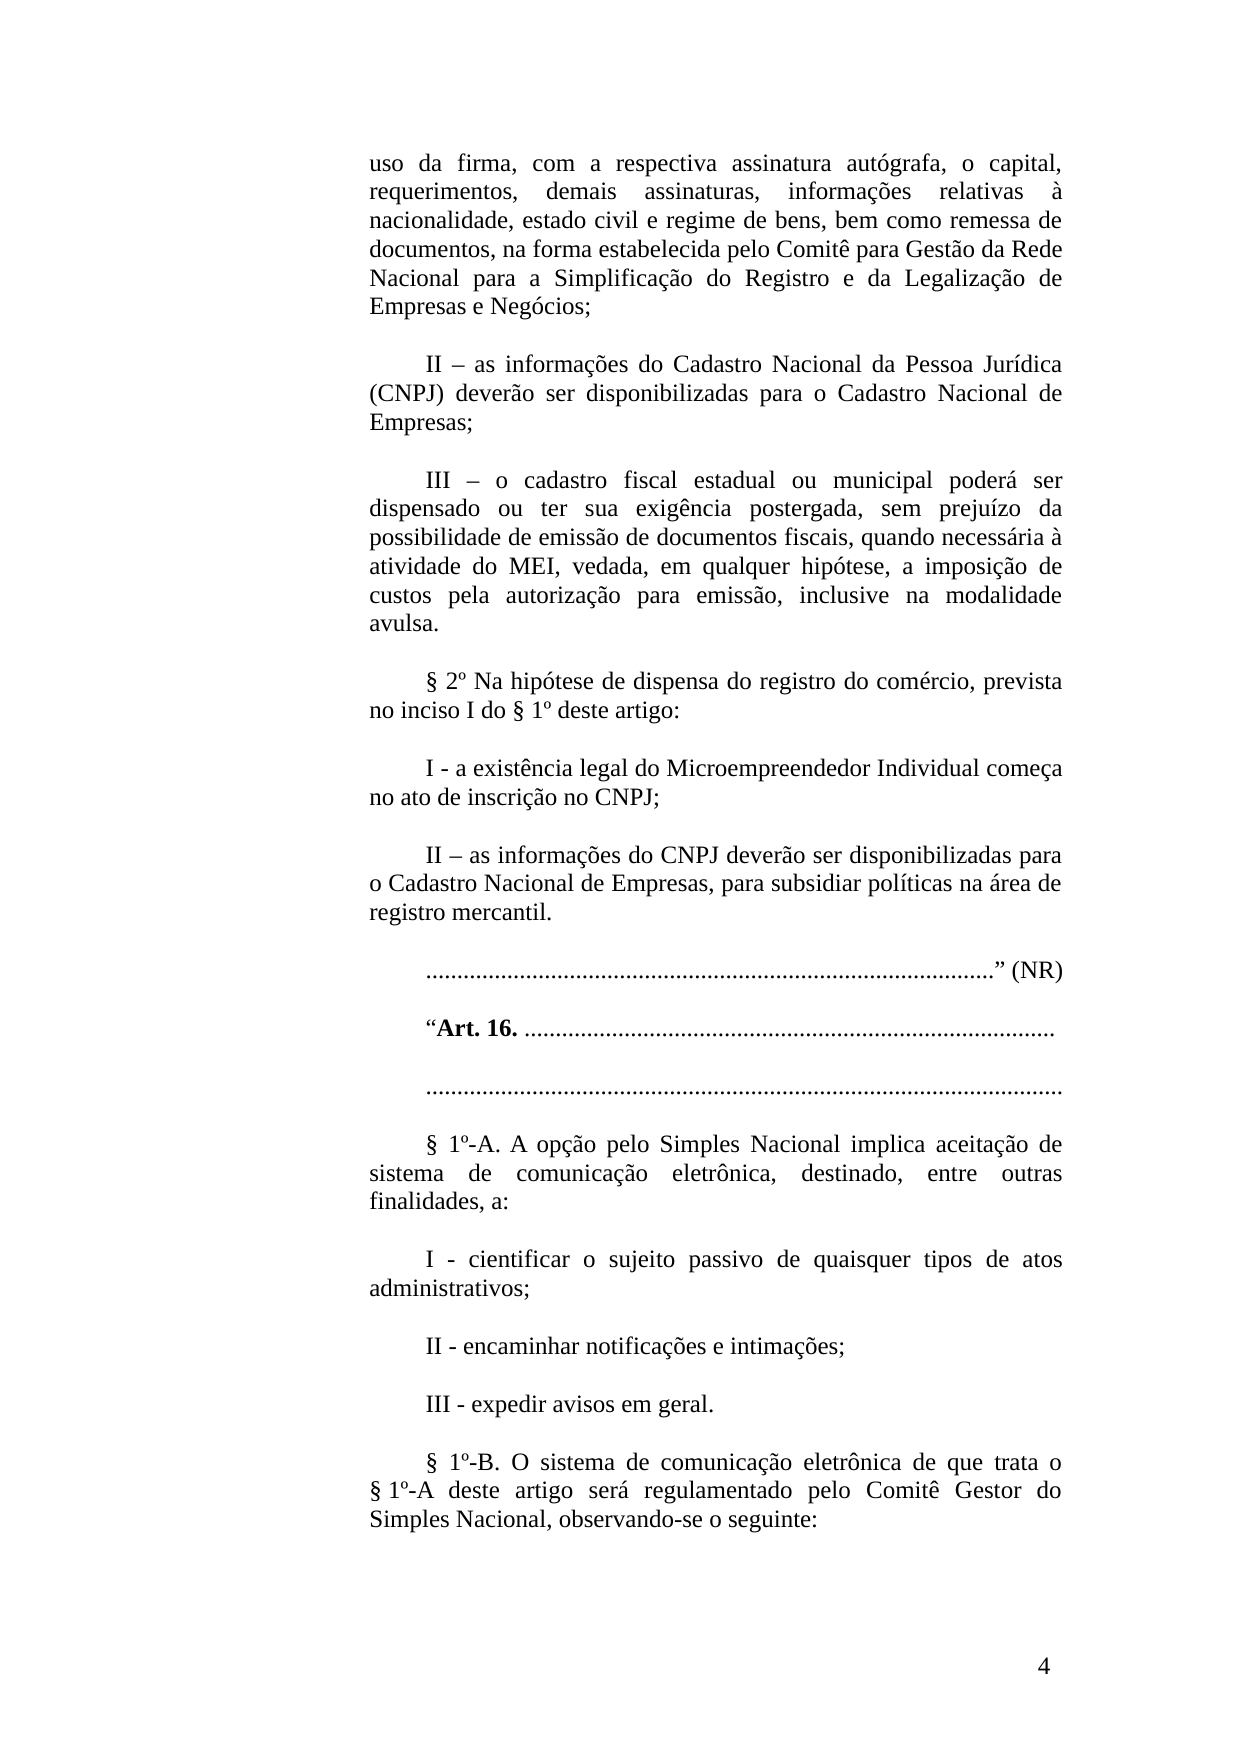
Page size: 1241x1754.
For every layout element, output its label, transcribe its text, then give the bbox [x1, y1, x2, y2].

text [369, 148, 1063, 320]
text § 2º Na hipótese de dispensa do registro do comércio, prevista no inciso I do § 1º deste artigo: [369, 666, 1063, 724]
text II – as informações do CNPJ deverão ser disponibilizadas para o Cadastro Nacional de Empresas, para subsidiar políticas na área de registro mercantil. [369, 840, 1063, 926]
text I - a existência legal do Microempreendedor Individual começa no ato de inscrição no CNPJ; [369, 753, 1063, 811]
text II - encaminhar notificações e intimações; [369, 1331, 1063, 1360]
text “Art. 16. ..................................................................................... [369, 1013, 1063, 1042]
text III - expedir avisos em geral. [369, 1389, 1063, 1418]
text ...................................................................................................... [369, 1071, 1063, 1100]
text III – o cadastro fiscal estadual ou municipal poderá ser dispensado ou ter sua exigência postergada, sem prejuízo da possibilidade de emissão de documentos fiscais, quando necessária à atividade do MEI, vedada, em qualquer hipótese, a imposição de custos pela autorização para emissão, inclusive na modalidade avulsa. [369, 465, 1063, 637]
text § 1º-B. O sistema de comunicação eletrônica de que trata o § 1º-A deste artigo será regulamentado pelo Comitê Gestor do Simples Nacional, observando-se o seguinte: [369, 1447, 1063, 1533]
text I - cientificar o sujeito passivo de quaisquer tipos de atos administrativos; [369, 1244, 1063, 1302]
text § 1º-A. A opção pelo Simples Nacional implica aceitação de sistema de comunicação eletrônica, destinado, entre outras finalidades, a: [369, 1129, 1063, 1215]
text ...........................................................................................” (NR) [369, 955, 1063, 984]
text II – as informações do Cadastro Nacional da Pessoa Jurídica (CNPJ) deverão ser disponibilizadas para o Cadastro Nacional de Empresas; [369, 349, 1063, 436]
